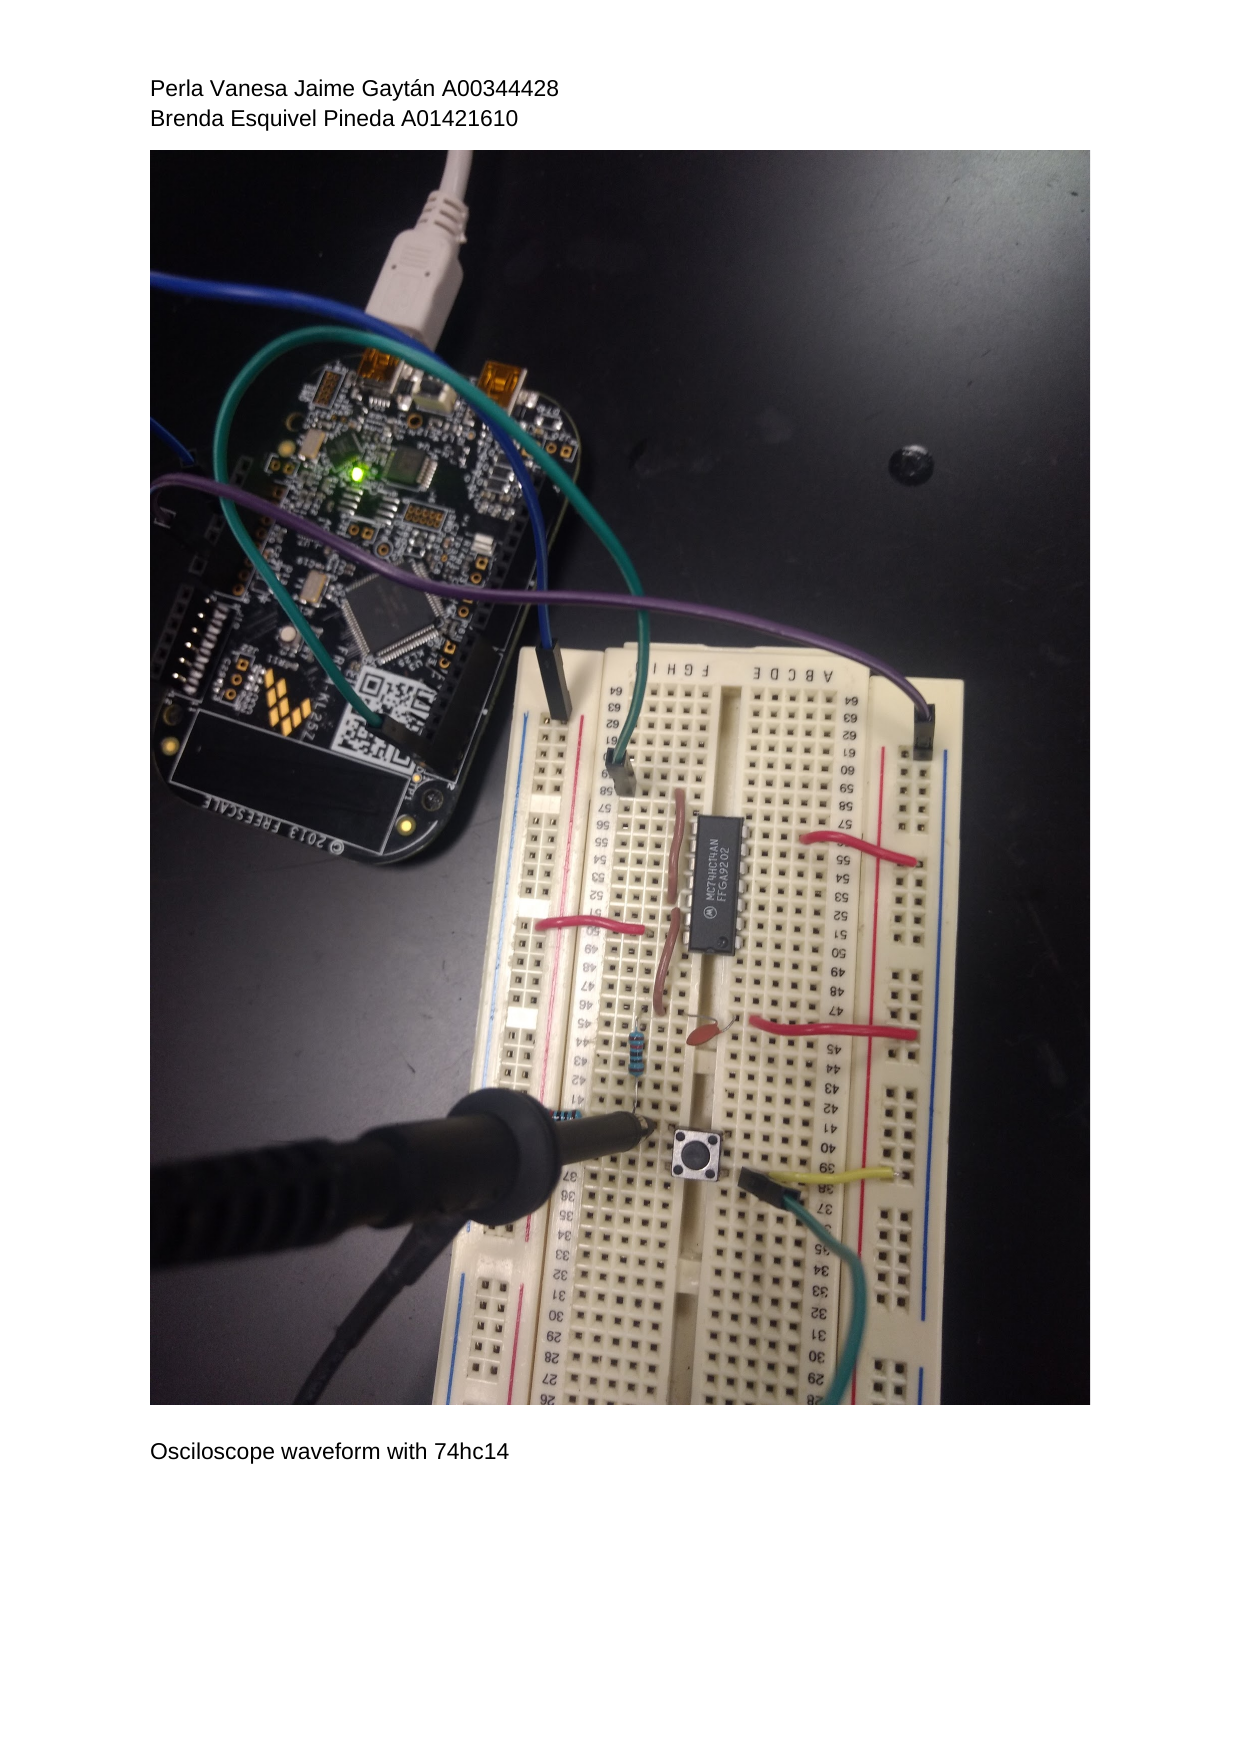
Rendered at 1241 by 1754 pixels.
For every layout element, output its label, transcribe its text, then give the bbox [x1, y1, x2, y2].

picture [150, 150, 1091, 1405]
text Osciloscope waveform with 74hc14 [150, 1438, 1090, 1464]
